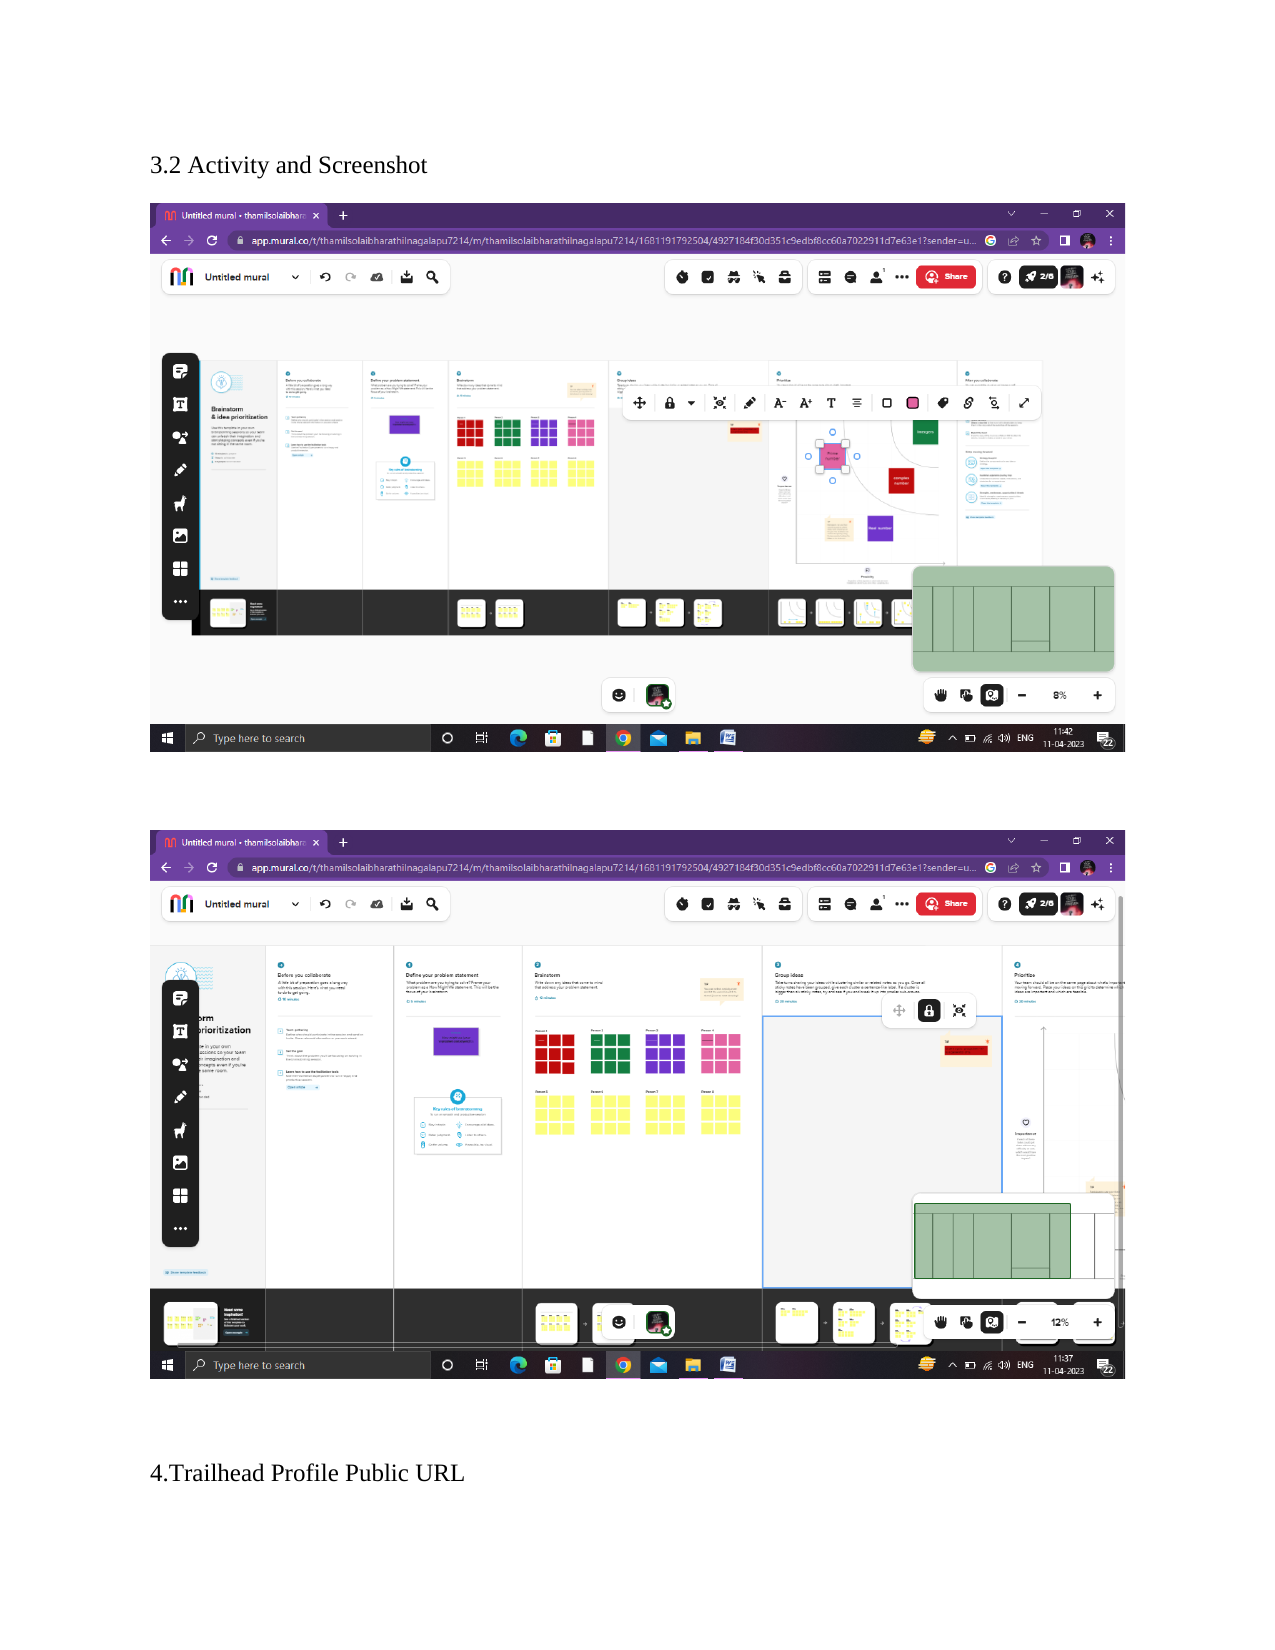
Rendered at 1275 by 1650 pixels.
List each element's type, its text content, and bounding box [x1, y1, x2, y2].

picture [150, 203, 1125, 752]
picture [150, 830, 1125, 1379]
text 4.Trailhead Profile Public URL [150, 1458, 1125, 1487]
text 3.2 Activity and Screenshot [150, 150, 1125, 179]
